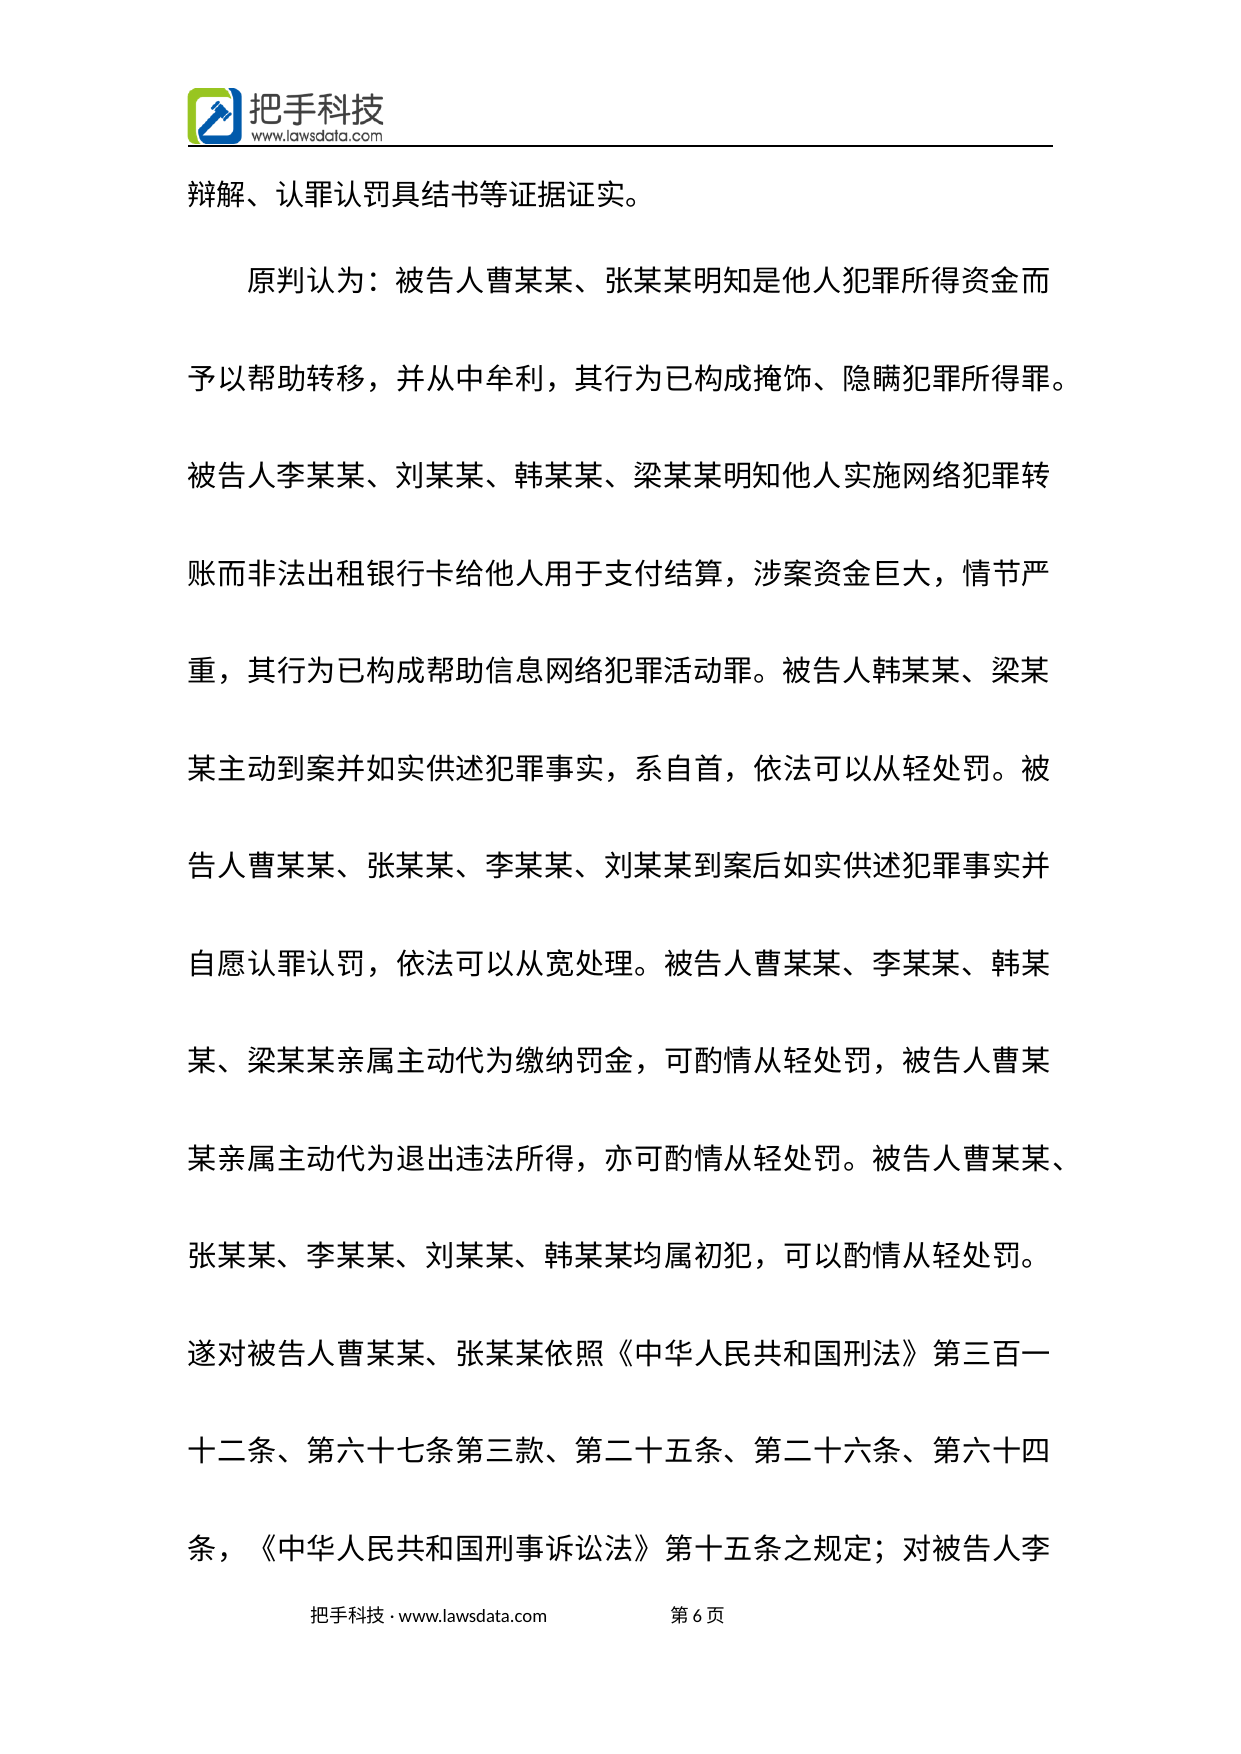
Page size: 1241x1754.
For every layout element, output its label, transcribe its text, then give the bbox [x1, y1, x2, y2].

text 上述事实，有原审经开庭举证质证查实的受案登记表、前科证明、到案经过、户籍信息、银行账户交易流水清单、被告人供述和辩解、认罪认罚具结书等证据证实。 [187, 160, 1053, 225]
picture [187, 88, 384, 144]
